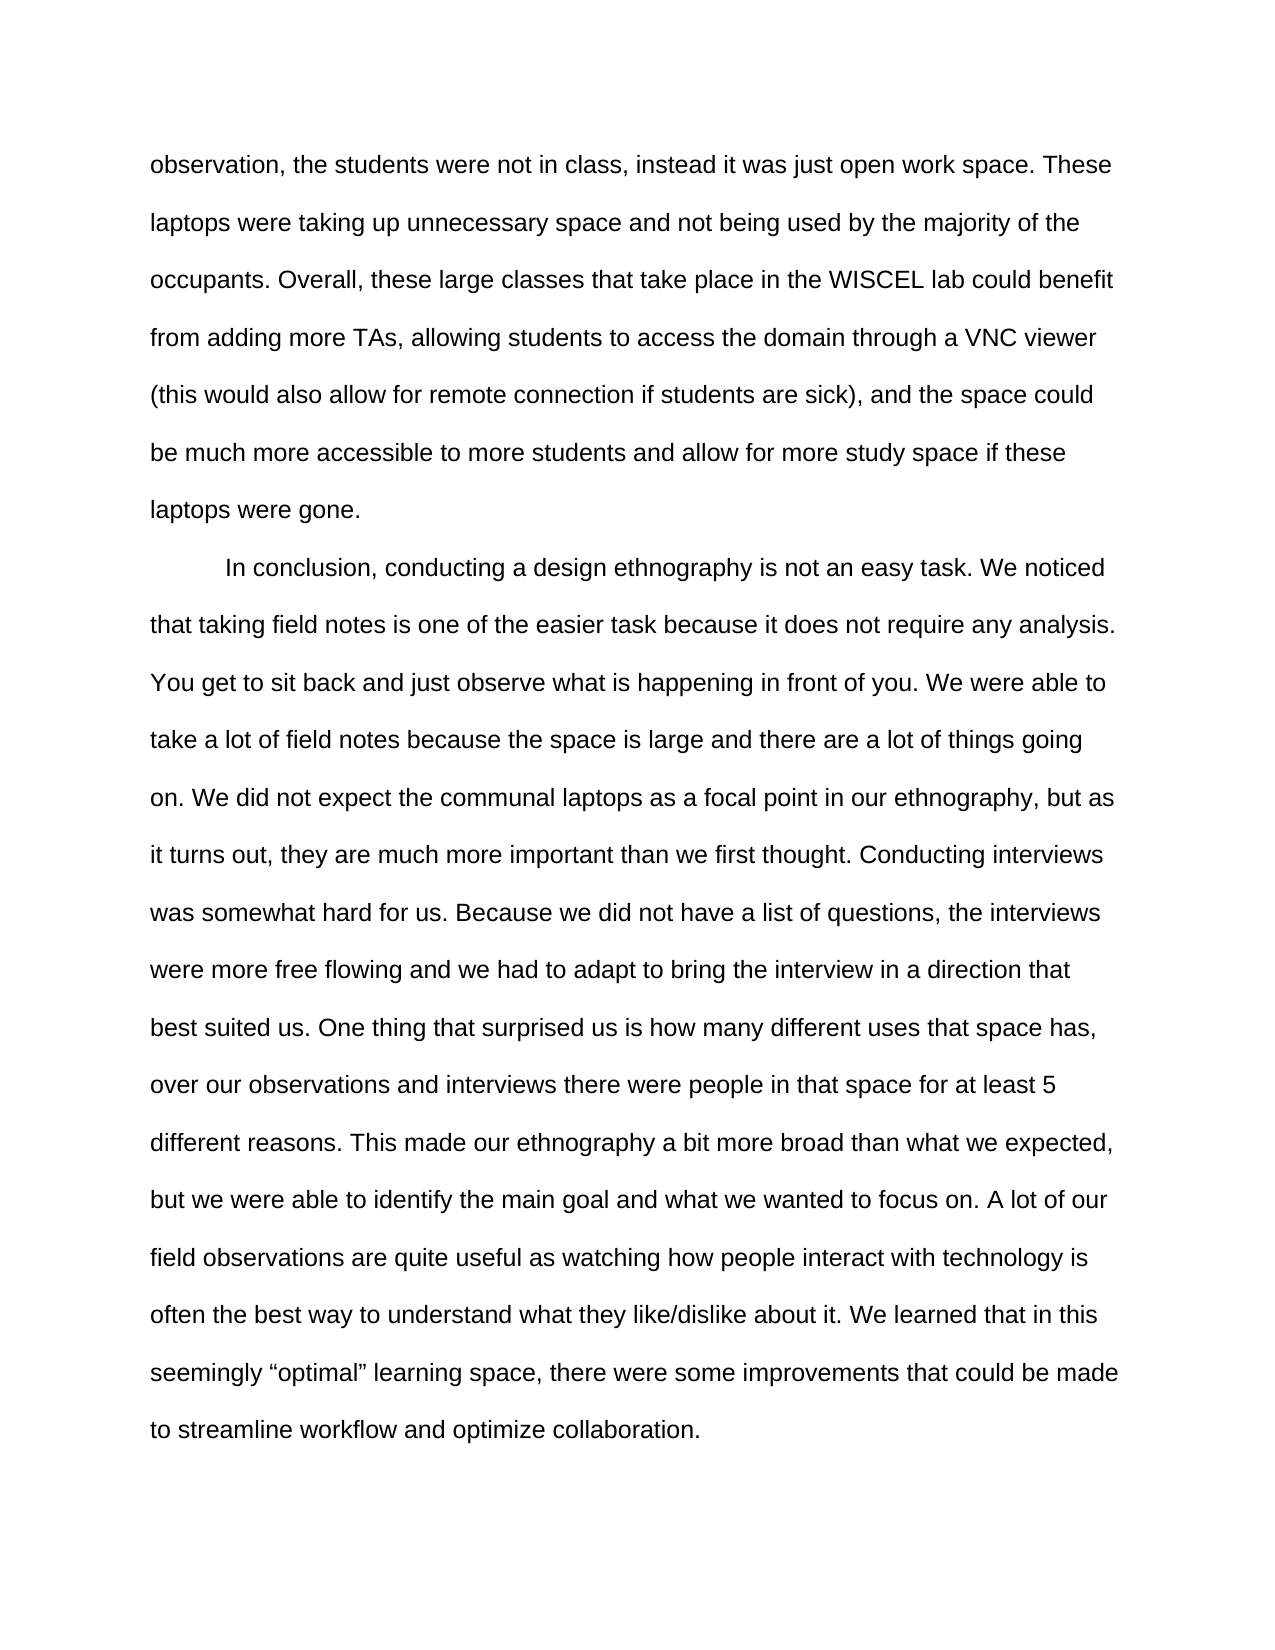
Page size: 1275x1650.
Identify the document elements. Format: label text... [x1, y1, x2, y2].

text In conclusion, conducting a design ethnography is not an easy task. We noticed that taking field notes is one of the easier task because it does not require any analysis. You get to sit back and just observe what is happening in front of you. We were able to take a lot of field notes because the space is large and there are a lot of things going on. We did not expect the communal laptops as a focal point in our ethnography, but as it turns out, they are much more important than we first thought. Conducting interviews was somewhat hard for us. Because we did not have a list of questions, the interviews were more free flowing and we had to adapt to bring the interview in a direction that best suited us. One thing that surprised us is how many different uses that space has, over our observations and interviews there were people in that space for at least 5 different reasons. This made our ethnography a bit more broad than what we expected, but we were able to identify the main goal and what we wanted to focus on. A lot of our field observations are quite useful as watching how people interact with technology is often the best way to understand what they like/dislike about it. We learned that in this seemingly “optimal” learning space, there were some improvements that could be made to streamline workflow and optimize collaboration. [150, 552, 1125, 1444]
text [150, 150, 1125, 524]
